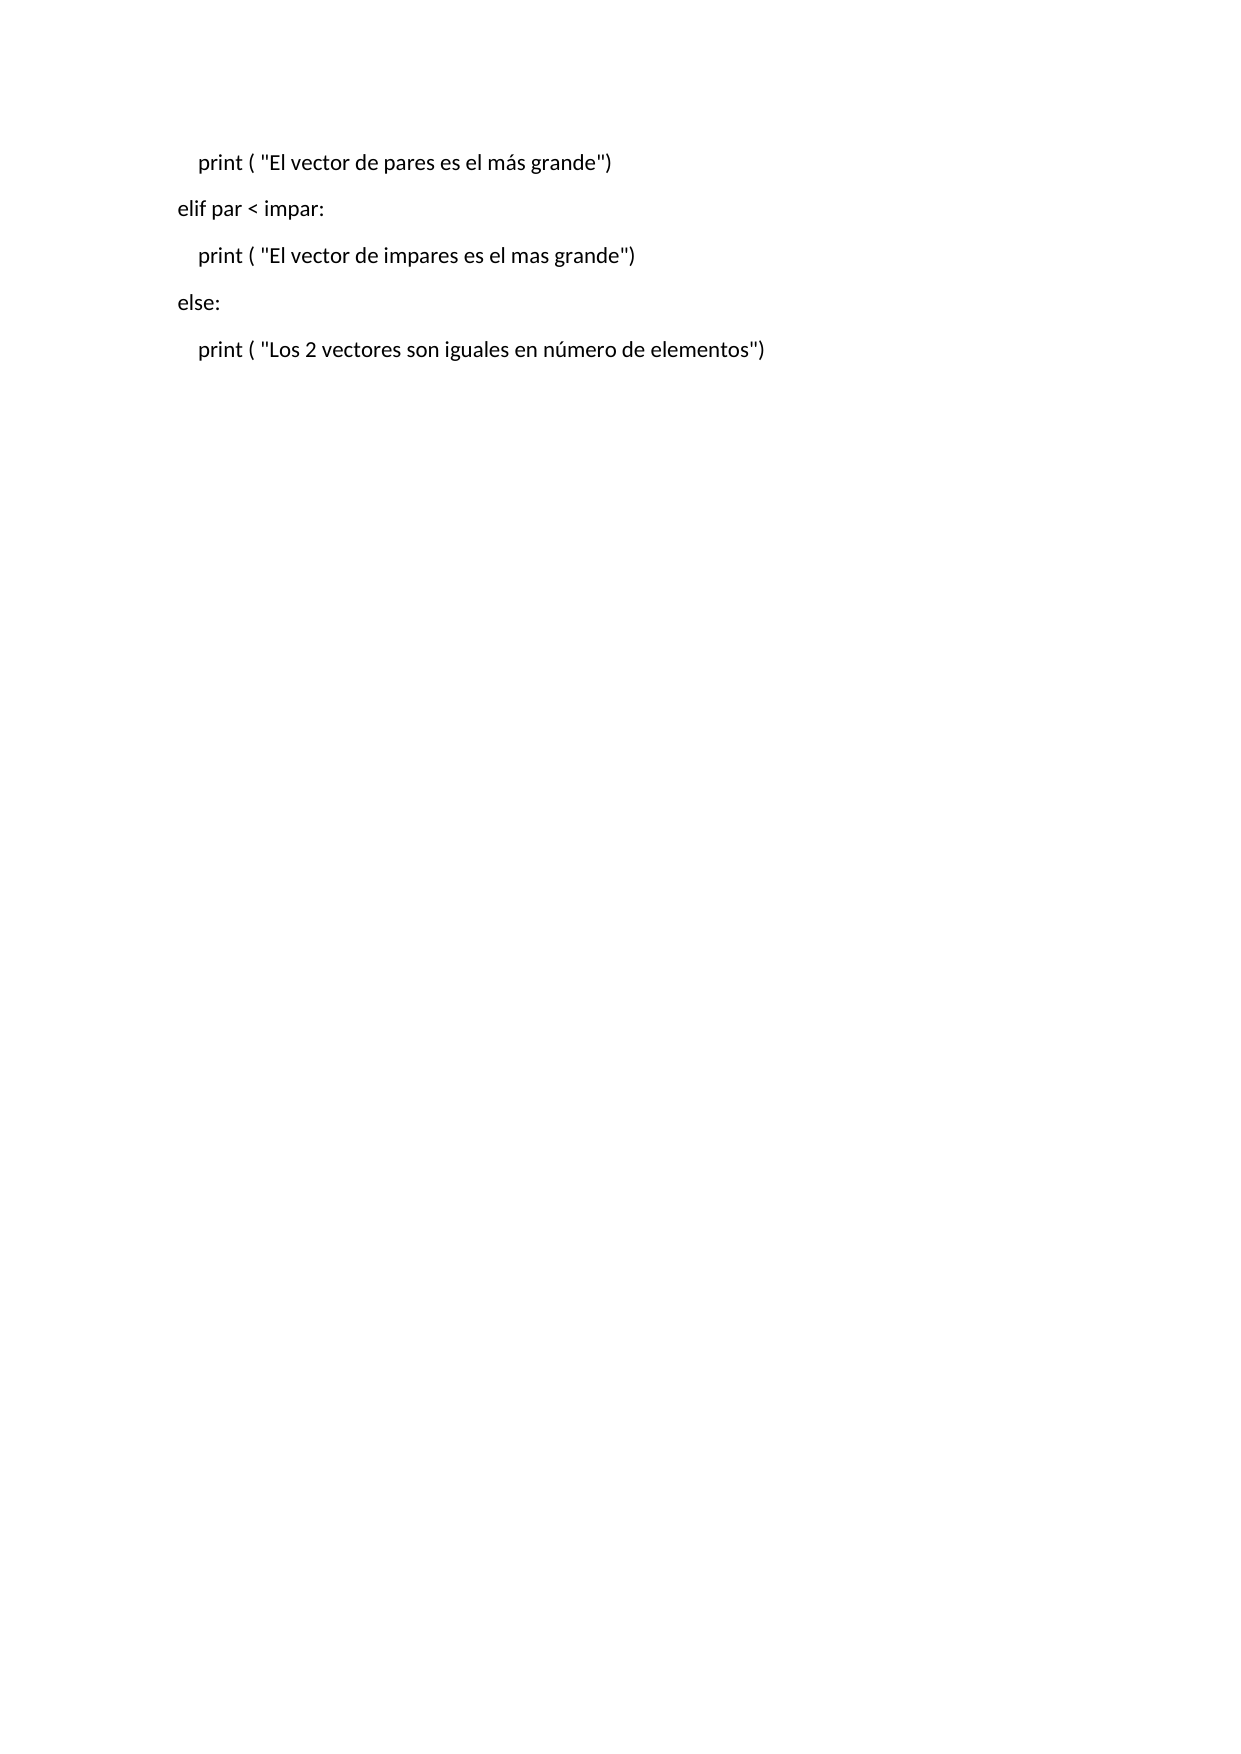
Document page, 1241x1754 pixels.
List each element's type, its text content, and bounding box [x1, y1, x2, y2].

text elif par < impar: [177, 194, 1063, 222]
text print ( "El vector de impares es el mas grande") [177, 241, 1063, 269]
text else: [177, 288, 1063, 316]
text print ( "El vector de pares es el más grande") [177, 148, 1063, 176]
text print ( "Los 2 vectores son iguales en número de elementos") [177, 335, 1063, 363]
